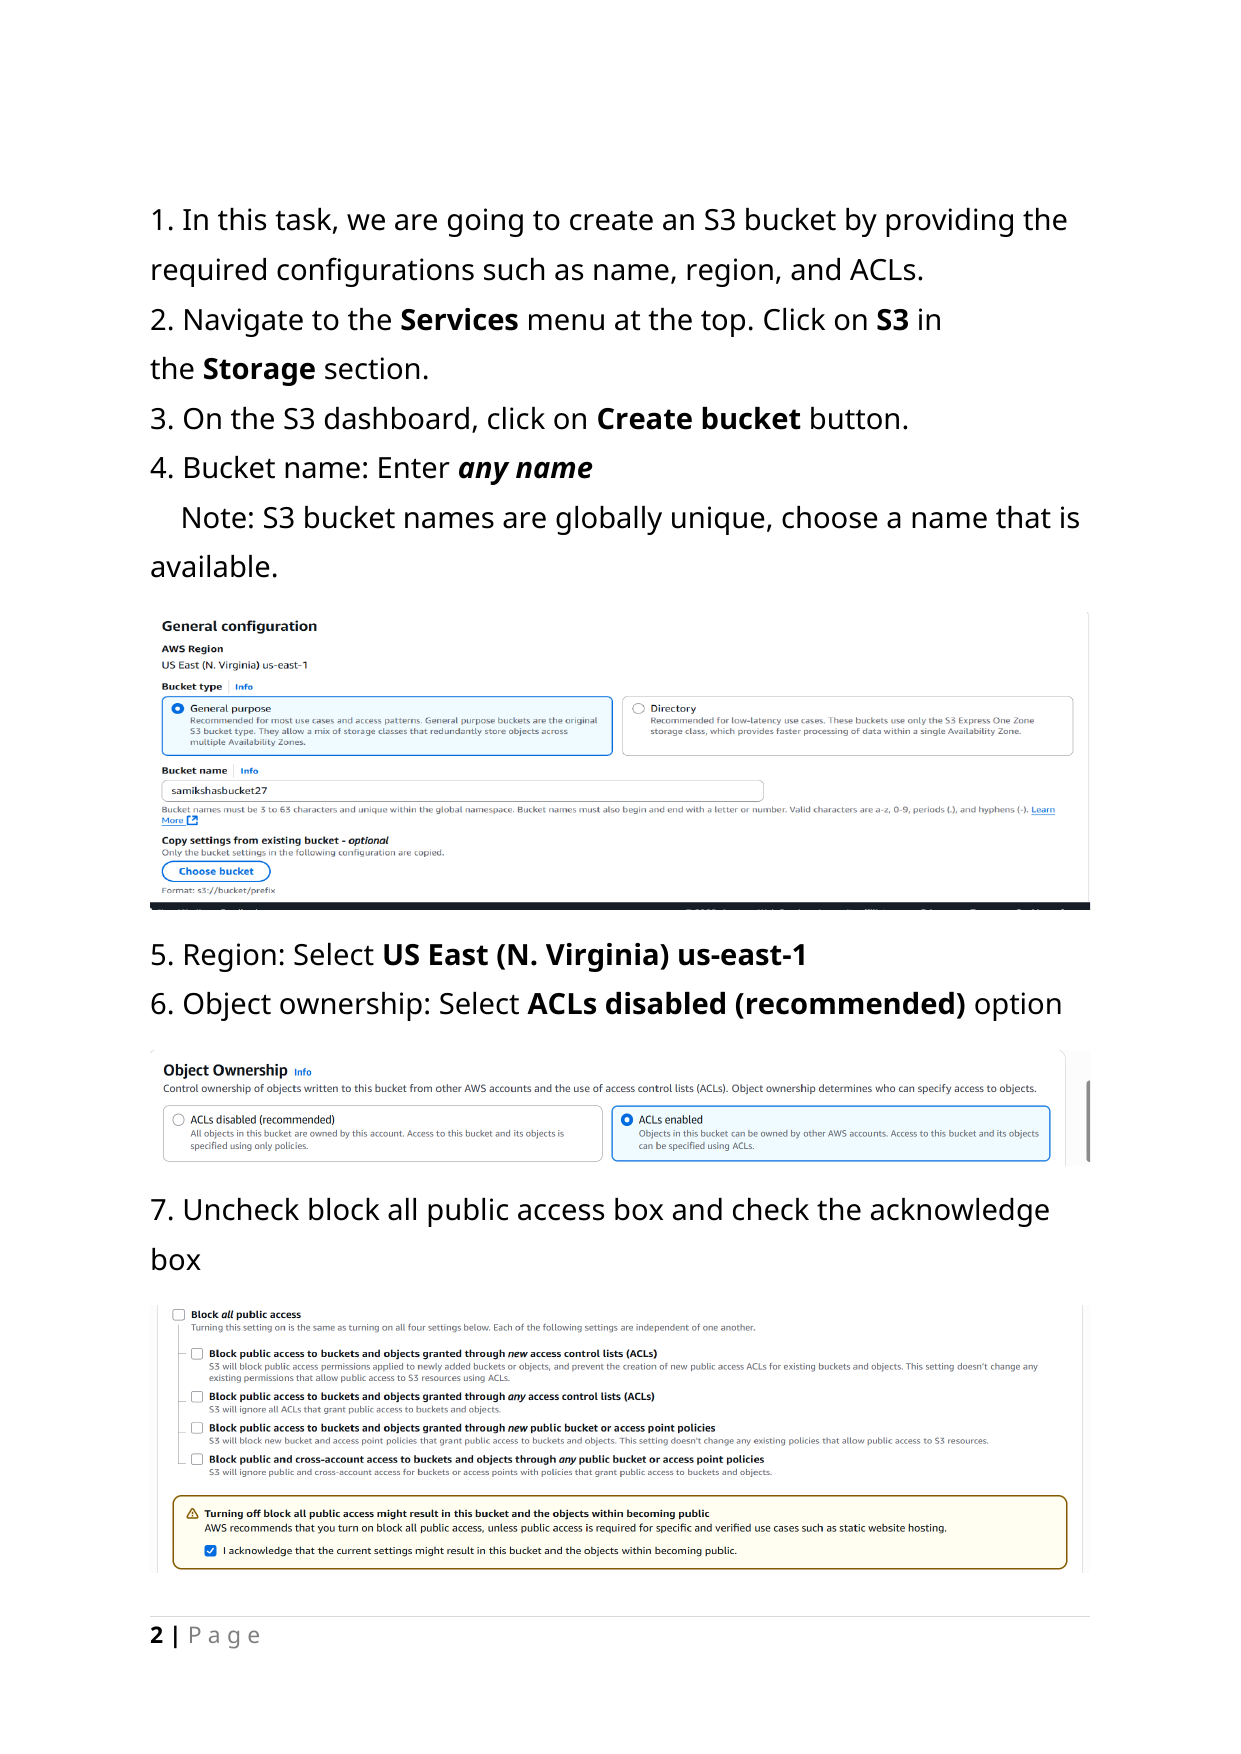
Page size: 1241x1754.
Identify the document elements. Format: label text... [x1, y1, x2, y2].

text 7. Uncheck block all public access box and check the acknowledge box [150, 1189, 1090, 1278]
picture [150, 1305, 1091, 1573]
picture [150, 612, 1091, 910]
text 5. Region: Select US East (N. Virginia) us-east-1 6. Object ownership: Select ACLs disabled (recommended) option [150, 934, 1090, 1023]
text 1. In this task, we are going to create an S3 bucket by providing the required configurations such as name, region, and ACLs. 2. Navigate to the Services menu at the top. Click on S3 in the Storage section. 3. On the S3 dashboard, click on Create bucket button. 4. Bucket name: Enter any name Note: S3 bucket names are globally unique, choose a name that is available. [150, 150, 1090, 586]
picture [150, 1050, 1091, 1166]
